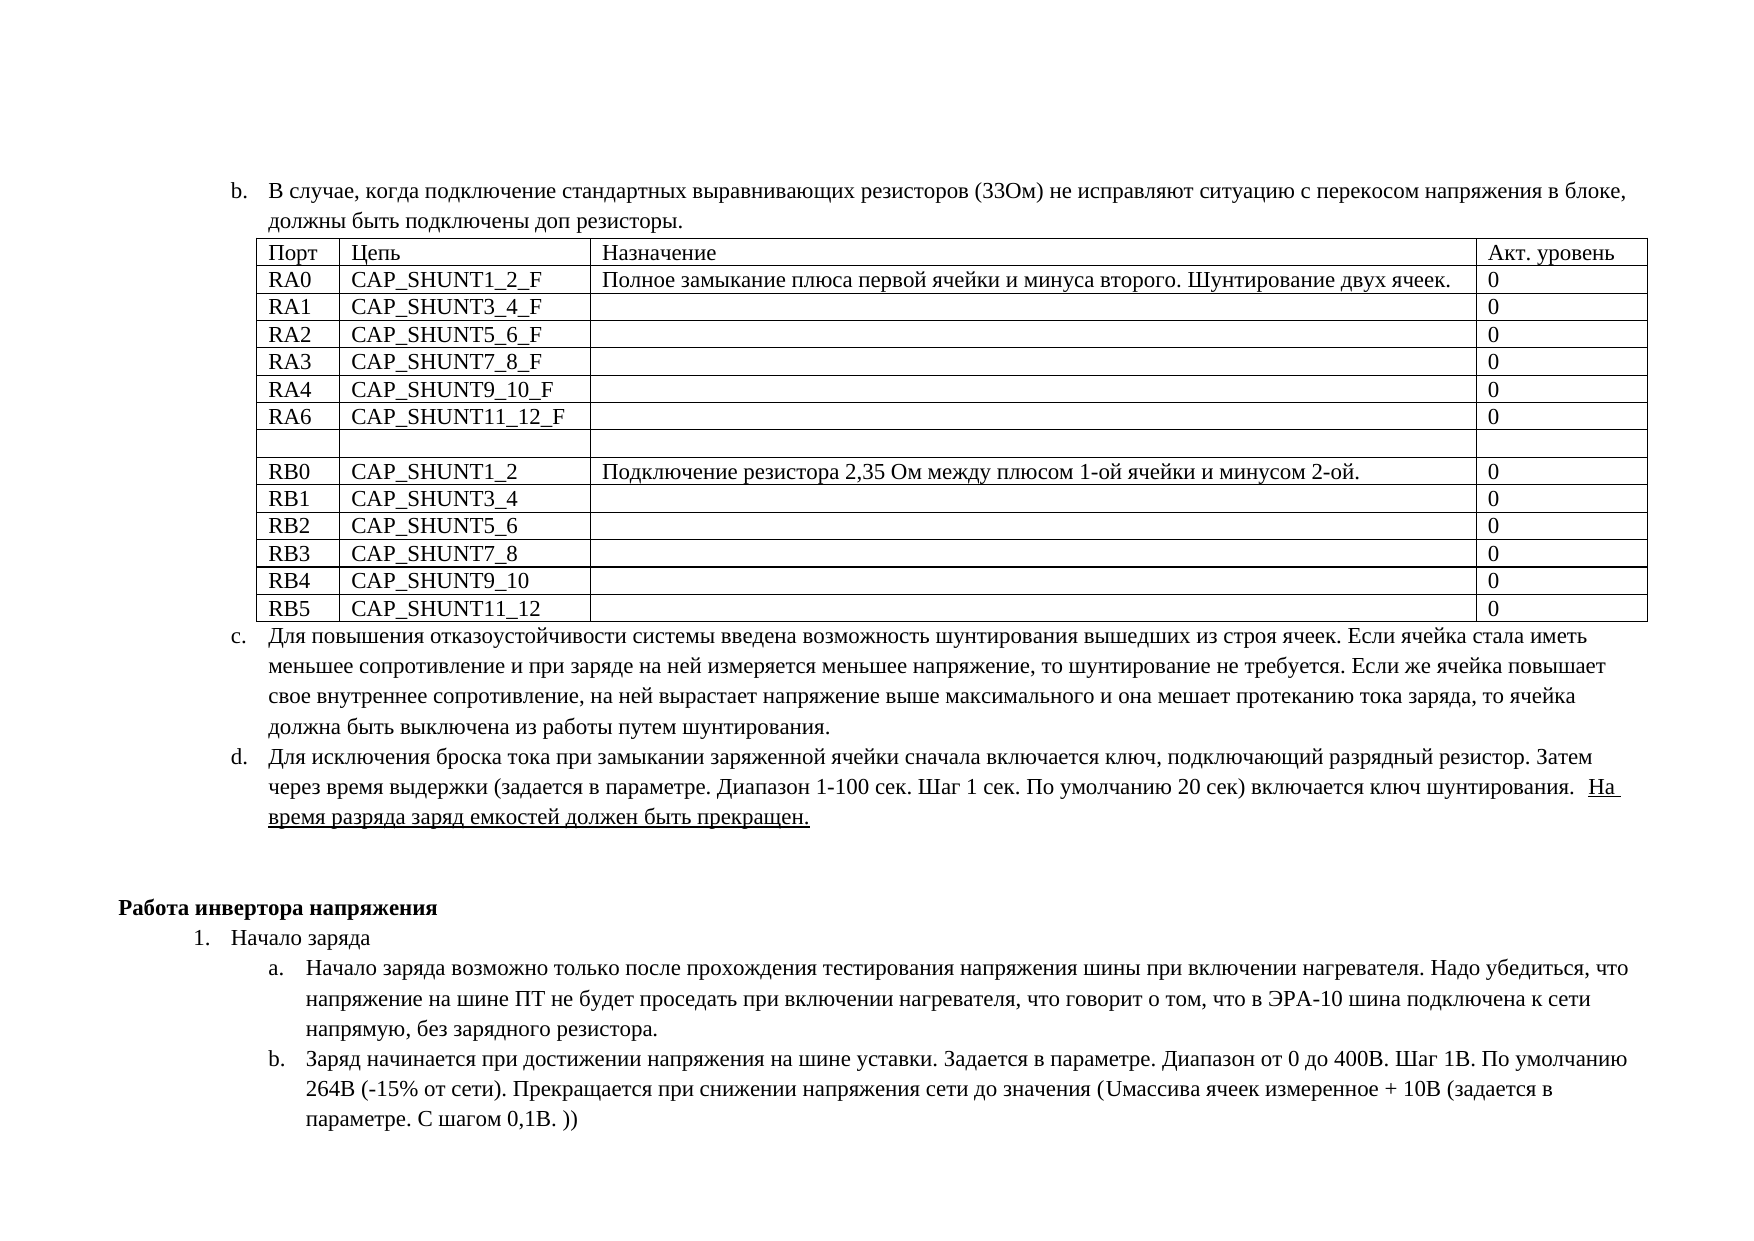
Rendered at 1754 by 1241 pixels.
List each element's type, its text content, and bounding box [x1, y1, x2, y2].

table_cell 0 [1477, 266, 1647, 292]
table_cell [257, 430, 339, 457]
table_cell [591, 348, 1476, 374]
list Начало заряда возможно только после прохождения тестирования напряжения шины при включении нагревателя. Надо убедиться, что напряжение на шине ПТ не будет проседать при включении нагревателя, что говорит о том, что в ЭРА-10 шина подключена к сети напрямую, без зарядного резистора. [268, 954, 1636, 1041]
table_cell 0 [1477, 595, 1647, 621]
table_cell Полное замыкание плюса первой ячейки и минуса второго. Шунтирование двух ячеек. [591, 266, 1476, 292]
table_cell CAP_SHUNT9_10 [340, 568, 590, 594]
table_cell 0 [1477, 294, 1647, 320]
table_cell 0 [1477, 348, 1647, 374]
table_cell 0 [1477, 321, 1647, 347]
list Для исключения броска тока при замыкании заряженной ячейки сначала включается ключ, подключающий разрядный резистор. Затем через время выдержки (задается в параметре. Диапазон 1-100 сек. Шаг 1 сек. По умолчанию 20 сек) включается ключ шунтирования. На время разряда заряд емкостей должен быть прекращен. [231, 743, 1636, 830]
table_header Цепь [340, 239, 590, 265]
table_cell 0 [1477, 376, 1647, 402]
list Начало заряда [193, 924, 1636, 951]
table_header Назначение [591, 239, 1476, 265]
table_cell RB5 [257, 595, 339, 621]
table_cell CAP_SHUNT5_6_F [340, 321, 590, 347]
table_cell CAP_SHUNT7_8 [340, 540, 590, 566]
table_cell CAP_SHUNT1_2 [340, 458, 590, 484]
table_cell CAP_SHUNT5_6 [340, 513, 590, 539]
table_cell [591, 430, 1476, 457]
table_cell [1477, 430, 1647, 457]
table_cell [591, 376, 1476, 402]
table_cell [591, 540, 1476, 566]
list Заряд начинается при достижении напряжения на шине уставки. Задается в параметре. Диапазон от 0 до 400В. Шаг 1В. По умолчанию 264В (-15% от сети). Прекращается при снижении напряжения сети до значения (Uмассива ячеек измеренное + 10В (задается в параметре. С шагом 0,1В. )) [268, 1045, 1636, 1132]
table_cell CAP_SHUNT3_4_F [340, 294, 590, 320]
table_cell CAP_SHUNT3_4 [340, 485, 590, 512]
table_header Порт [257, 239, 339, 265]
table_cell [591, 513, 1476, 539]
table_cell CAP_SHUNT11_12 [340, 595, 590, 621]
table_cell RA2 [257, 321, 339, 347]
table_cell 0 [1477, 568, 1647, 594]
table_cell RB0 [257, 458, 339, 484]
table_cell RA4 [257, 376, 339, 402]
table_cell [340, 430, 590, 457]
table_cell RA6 [257, 403, 339, 429]
table_cell RA3 [257, 348, 339, 374]
table_cell CAP_SHUNT7_8_F [340, 348, 590, 374]
table_cell CAP_SHUNT9_10_F [340, 376, 590, 402]
table_cell 0 [1477, 485, 1647, 512]
table_cell RA0 [257, 266, 339, 292]
table_cell Подключение резистора 2,35 Ом между плюсом 1-ой ячейки и минусом 2-ой. [591, 458, 1476, 484]
table_cell RB1 [257, 485, 339, 512]
table_cell RB4 [257, 568, 339, 594]
list Для повышения отказоустойчивости системы введена возможность шунтирования вышедших из строя ячеек. Если ячейка стала иметь меньшее сопротивление и при заряде на ней измеряется меньшее напряжение, то шунтирование не требуется. Если же ячейка повышает свое внутреннее сопротивление, на ней вырастает напряжение выше максимального и она мешает протеканию тока заряда, то ячейка должна быть выключена из работы путем шунтирования. [231, 622, 1636, 739]
table_header Акт. уровень [1477, 239, 1647, 265]
table_cell 0 [1477, 403, 1647, 429]
table_cell 0 [1477, 513, 1647, 539]
table_cell [591, 595, 1476, 621]
table_cell [591, 568, 1476, 594]
table_cell [591, 403, 1476, 429]
table_cell [591, 294, 1476, 320]
table_cell [591, 321, 1476, 347]
table_cell [591, 485, 1476, 512]
table_cell 0 [1477, 540, 1647, 566]
text Работа инвертора напряжения [118, 894, 1636, 920]
table_cell CAP_SHUNT1_2_F [340, 266, 590, 292]
table_cell RA1 [257, 294, 339, 320]
list В случае, когда подключение стандартных выравнивающих резисторов (33Ом) не исправляют ситуацию с перекосом напряжения в блоке, должны быть подключены доп резисторы. [231, 177, 1636, 234]
table_cell CAP_SHUNT11_12_F [340, 403, 590, 429]
table_cell RB2 [257, 513, 339, 539]
table_cell 0 [1477, 458, 1647, 484]
table_cell RB3 [257, 540, 339, 566]
